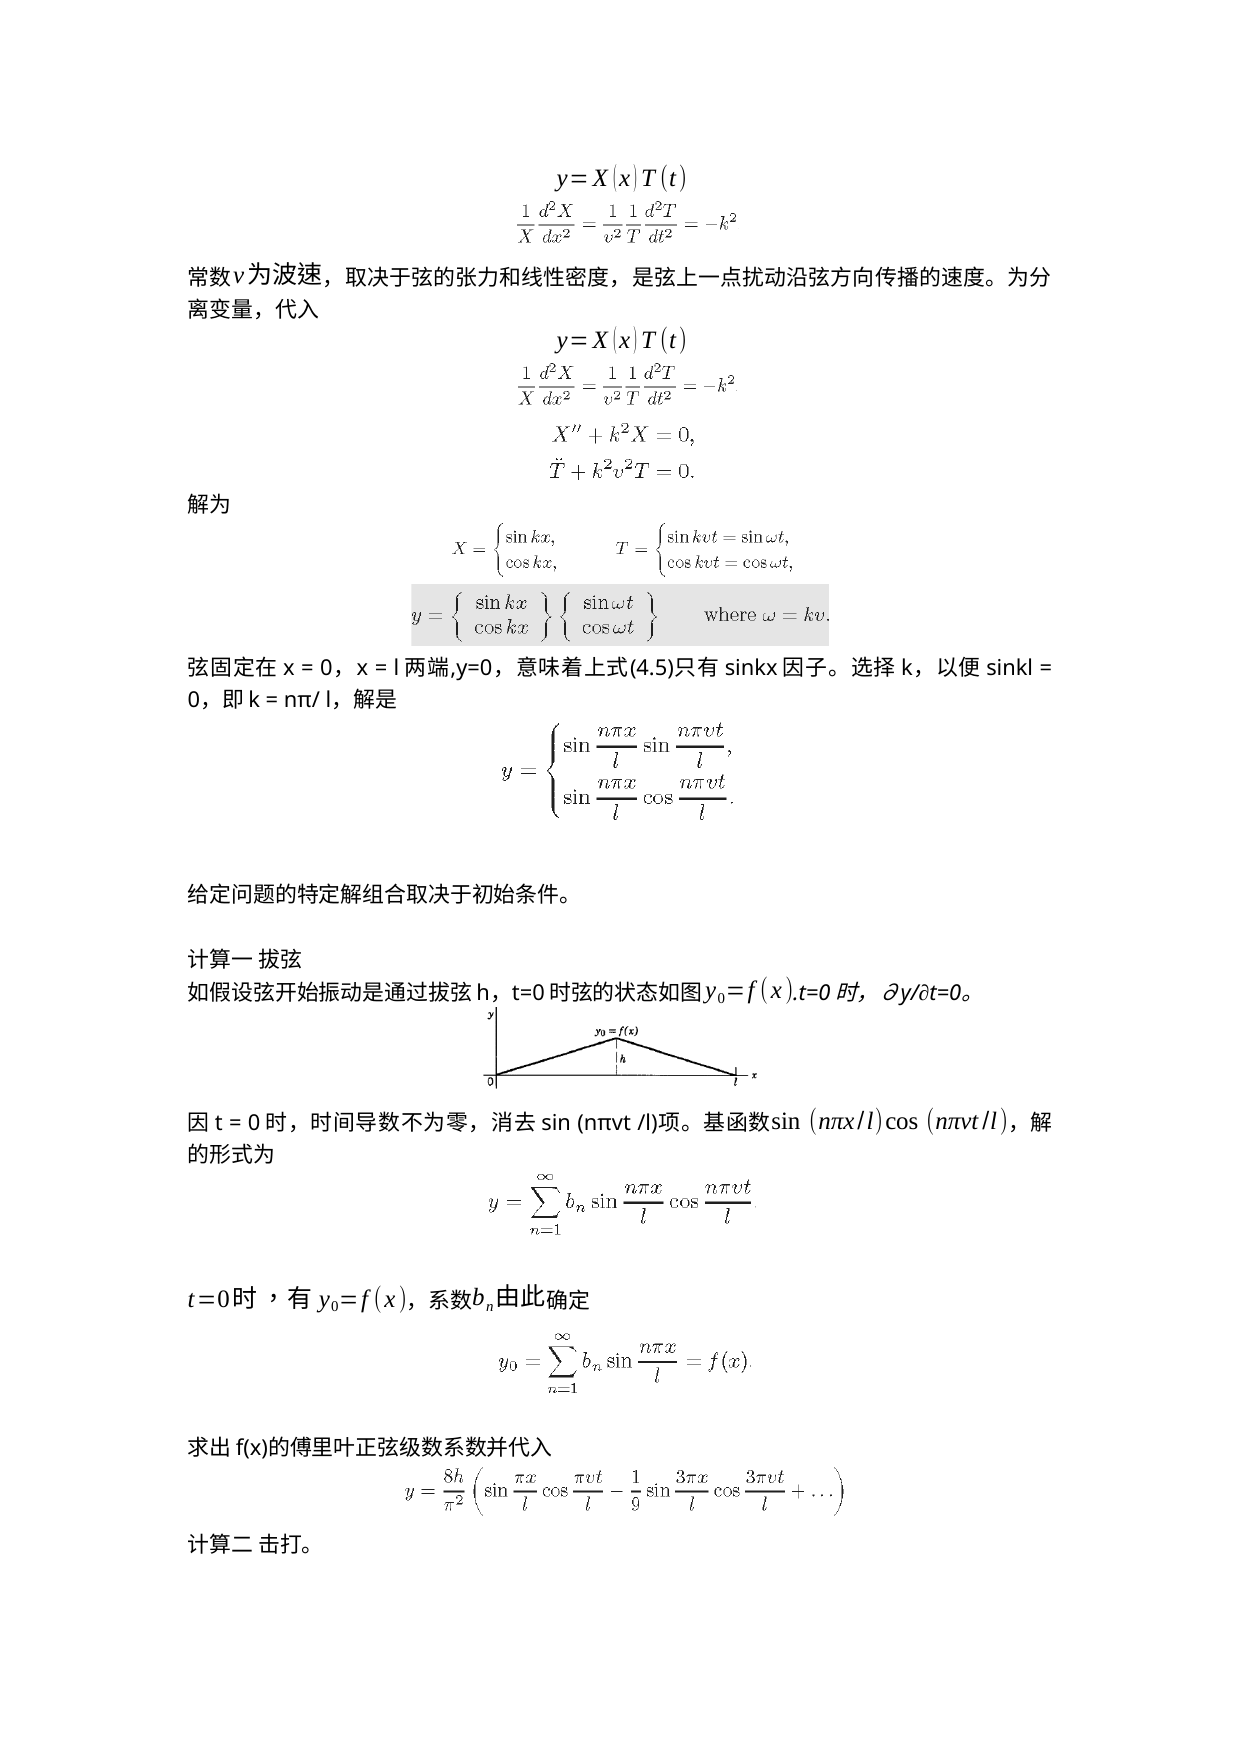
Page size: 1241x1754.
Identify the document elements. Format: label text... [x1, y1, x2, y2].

text 解为 [187, 487, 1053, 519]
text 如假设弦开始振动是通过拔弦h，t=0时弦的状态如图.t=0时，∂y/∂t=0。 [187, 974, 1053, 1007]
text 常数，取决于弦的张力和线性密度，是弦上一点扰动沿弦方向传播的速度。为分离变量，代入 [187, 259, 1053, 324]
text 因t = 0时，时间导数不为零，消去sin (nπvt /l)项。基函数，解的形式为 [187, 1104, 1053, 1169]
text 计算二 击打。 [187, 1527, 1053, 1559]
text 给定问题的特定解组合取决于初始条件。 [187, 877, 1053, 909]
text 计算一 拔弦 [187, 942, 1053, 974]
text 求出f(x)的傅里叶正弦级数系数并代入 [187, 1429, 1053, 1462]
text ，系数确定 [187, 1267, 1053, 1332]
text 弦固定在x = 0，x = l两端,y=0，意味着上式(4.5)只有sinkx因子。选择k，以便sinkl = 0，即k = nπ/ l，解是 [187, 649, 1053, 714]
